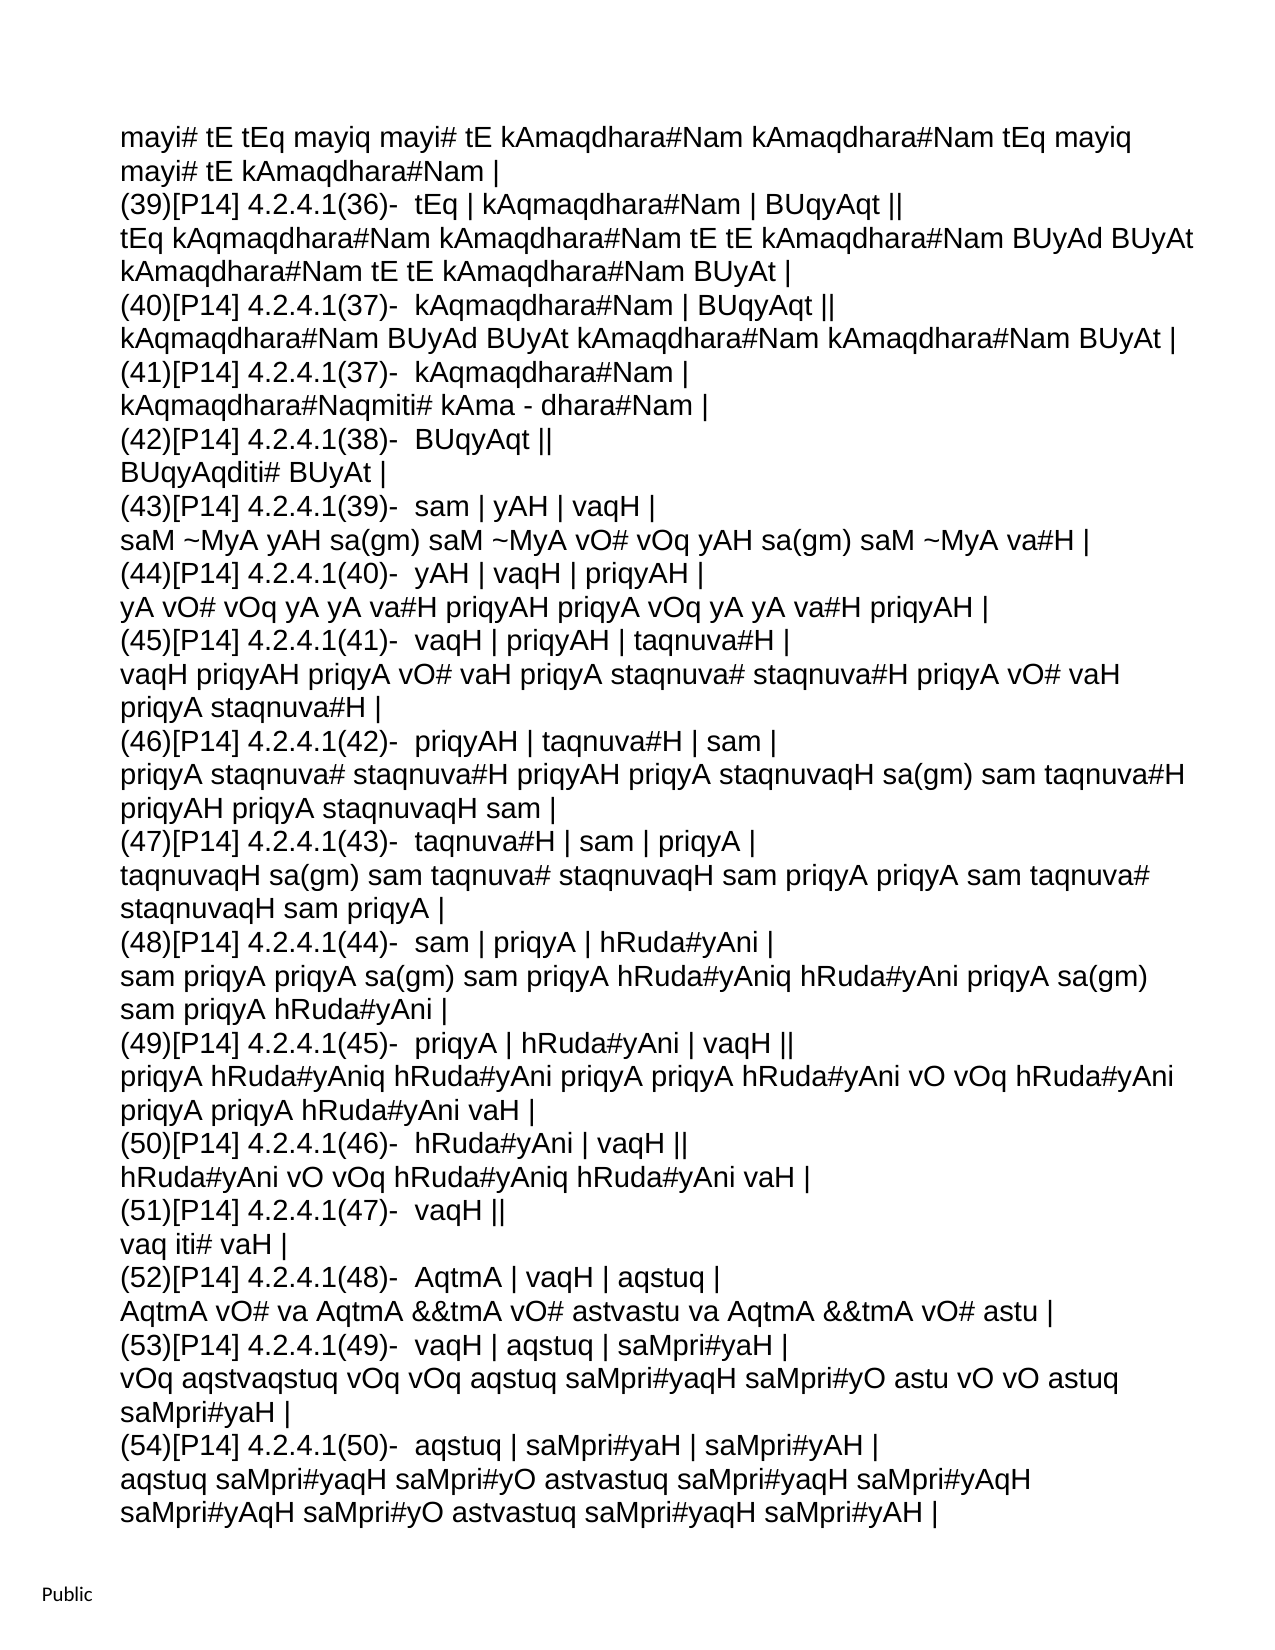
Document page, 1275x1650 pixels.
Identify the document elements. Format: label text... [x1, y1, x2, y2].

text (44)[P14] 4.2.4.1(40)- yAH | vaqH | priqyAH | [120, 556, 1200, 589]
text (48)[P14] 4.2.4.1(44)- sam | priqyA | hRuda#yAni | [120, 925, 1200, 958]
text (40)[P14] 4.2.4.1(37)- kAqmaqdhara#Nam | BUqyAqt || [120, 288, 1200, 321]
text hRuda#yAni vO vOq hRuda#yAniq hRuda#yAni vaH | [120, 1160, 1200, 1193]
text vaq iti# vaH | [120, 1227, 1200, 1260]
text (42)[P14] 4.2.4.1(38)- BUqyAqt || [120, 422, 1200, 455]
text AqtmA vO# va AqtmA &&tmA vO# astvastu va AqtmA &&tmA vO# astu | [120, 1294, 1200, 1327]
text (43)[P14] 4.2.4.1(39)- sam | yAH | vaqH | [120, 489, 1200, 522]
text vaqH priqyAH priqyA vO# vaH priqyA staqnuva# staqnuva#H priqyA vO# vaH priqyA staqnuva#H | [120, 657, 1200, 724]
text (39)[P14] 4.2.4.1(36)- tEq | kAqmaqdhara#Nam | BUqyAqt || [120, 187, 1200, 221]
text vOq aqstvaqstuq vOq vOq aqstuq saMpri#yaqH saMpri#yO astu vO vO astuq saMpri#yaH | [120, 1361, 1200, 1428]
text (47)[P14] 4.2.4.1(43)- taqnuva#H | sam | priqyA | [120, 824, 1200, 858]
text priqyA staqnuva# staqnuva#H priqyAH priqyA staqnuvaqH sa(gm) sam taqnuva#H priqyAH priqyA staqnuvaqH sam | [120, 757, 1200, 824]
text (46)[P14] 4.2.4.1(42)- priqyAH | taqnuva#H | sam | [120, 724, 1200, 757]
text saM ~MyA yAH sa(gm) saM ~MyA vO# vOq yAH sa(gm) saM ~MyA va#H | [120, 522, 1200, 556]
text kAqmaqdhara#Naqmiti# kAma - dhara#Nam | [120, 388, 1200, 422]
text yA vO# vOq yA yA va#H priqyAH priqyA vOq yA yA va#H priqyAH | [120, 589, 1200, 623]
text (50)[P14] 4.2.4.1(46)- hRuda#yAni | vaqH || [120, 1126, 1200, 1160]
text (54)[P14] 4.2.4.1(50)- aqstuq | saMpri#yaH | saMpri#yAH | [120, 1428, 1200, 1462]
text priqyA hRuda#yAniq hRuda#yAni priqyA priqyA hRuda#yAni vO vOq hRuda#yAni priqyA priqyA hRuda#yAni vaH | [120, 1059, 1200, 1126]
text kAqmaqdhara#Nam BUyAd BUyAt kAmaqdhara#Nam kAmaqdhara#Nam BUyAt | [120, 321, 1200, 355]
text tEq kAqmaqdhara#Nam kAmaqdhara#Nam tE tE kAmaqdhara#Nam BUyAd BUyAt kAmaqdhara#Nam tE tE kAmaqdhara#Nam BUyAt | [120, 221, 1200, 288]
text (51)[P14] 4.2.4.1(47)- vaqH || [120, 1193, 1200, 1227]
text mayi# tE tEq mayiq mayi# tE kAmaqdhara#Nam kAmaqdhara#Nam tEq mayiq mayi# tE kAmaqdhara#Nam | [120, 120, 1200, 187]
text (52)[P14] 4.2.4.1(48)- AqtmA | vaqH | aqstuq | [120, 1260, 1200, 1294]
text (49)[P14] 4.2.4.1(45)- priqyA | hRuda#yAni | vaqH || [120, 1026, 1200, 1059]
text (41)[P14] 4.2.4.1(37)- kAqmaqdhara#Nam | [120, 355, 1200, 388]
text sam priqyA priqyA sa(gm) sam priqyA hRuda#yAniq hRuda#yAni priqyA sa(gm) sam priqyA hRuda#yAni | [120, 958, 1200, 1026]
text (53)[P14] 4.2.4.1(49)- vaqH | aqstuq | saMpri#yaH | [120, 1327, 1200, 1361]
text aqstuq saMpri#yaqH saMpri#yO astvastuq saMpri#yaqH saMpri#yAqH saMpri#yAqH saMpri#yO astvastuq saMpri#yaqH saMpri#yAH | [120, 1462, 1200, 1529]
text taqnuvaqH sa(gm) sam taqnuva# staqnuvaqH sam priqyA priqyA sam taqnuva# staqnuvaqH sam priqyA | [120, 858, 1200, 925]
text (45)[P14] 4.2.4.1(41)- vaqH | priqyAH | taqnuva#H | [120, 623, 1200, 657]
text BUqyAqditi# BUyAt | [120, 455, 1200, 489]
